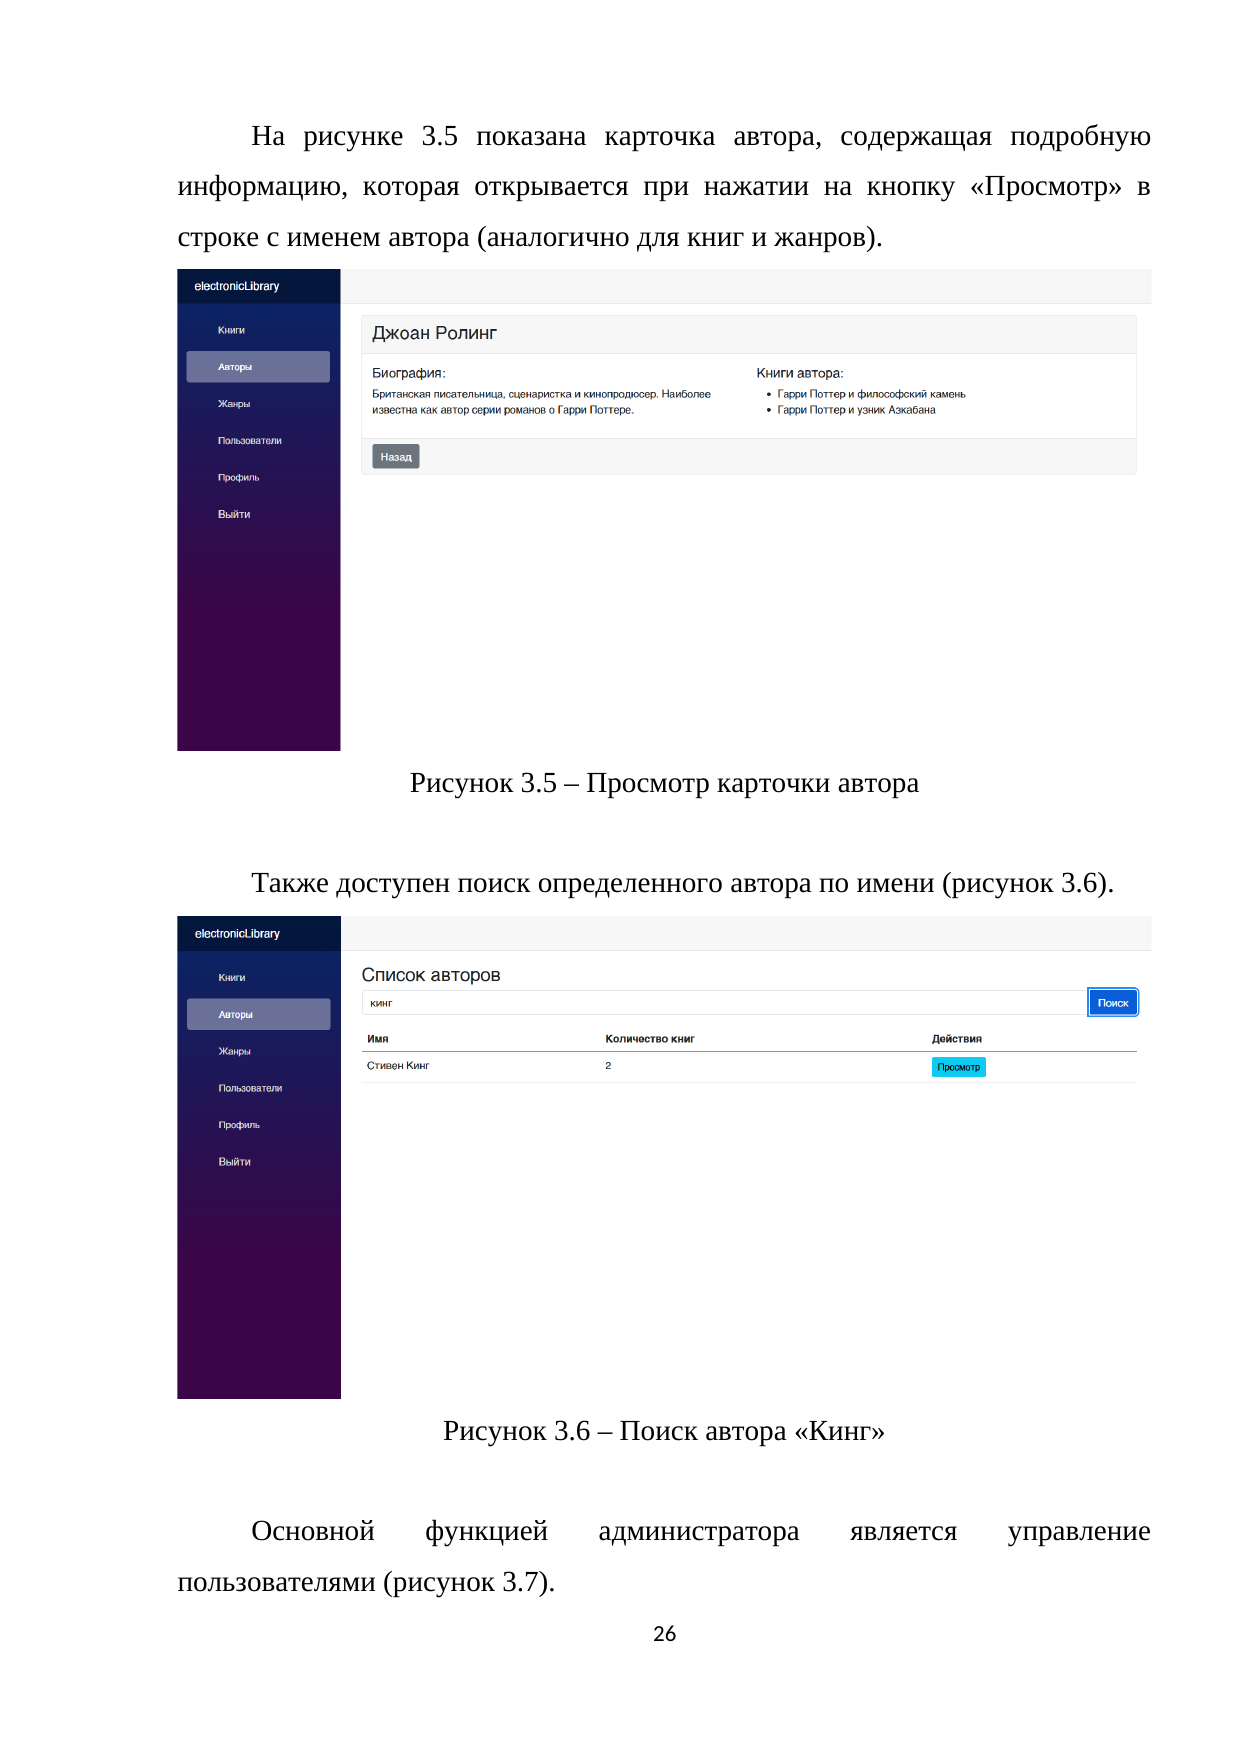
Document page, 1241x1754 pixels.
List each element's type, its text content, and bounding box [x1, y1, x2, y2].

text На рисунке 3.5 показана карточка автора, содержащая подробную информацию, которая открывается при нажатии на кнопку «Просмотр» в строке с именем автора (аналогично для книг и жанров). [177, 118, 1152, 252]
text Рисунок 3.6 – Поиск автора «Кинг» [177, 1413, 1152, 1446]
text Рисунок 3.5 – Просмотр карточки автора [177, 765, 1152, 798]
picture [177, 916, 1152, 1399]
text Основной функцией администратора является управление пользователями (рисунок 3.7). [177, 1513, 1152, 1597]
text Также доступен поиск определенного автора по имени (рисунок 3.6). [177, 866, 1152, 899]
picture [177, 269, 1152, 751]
